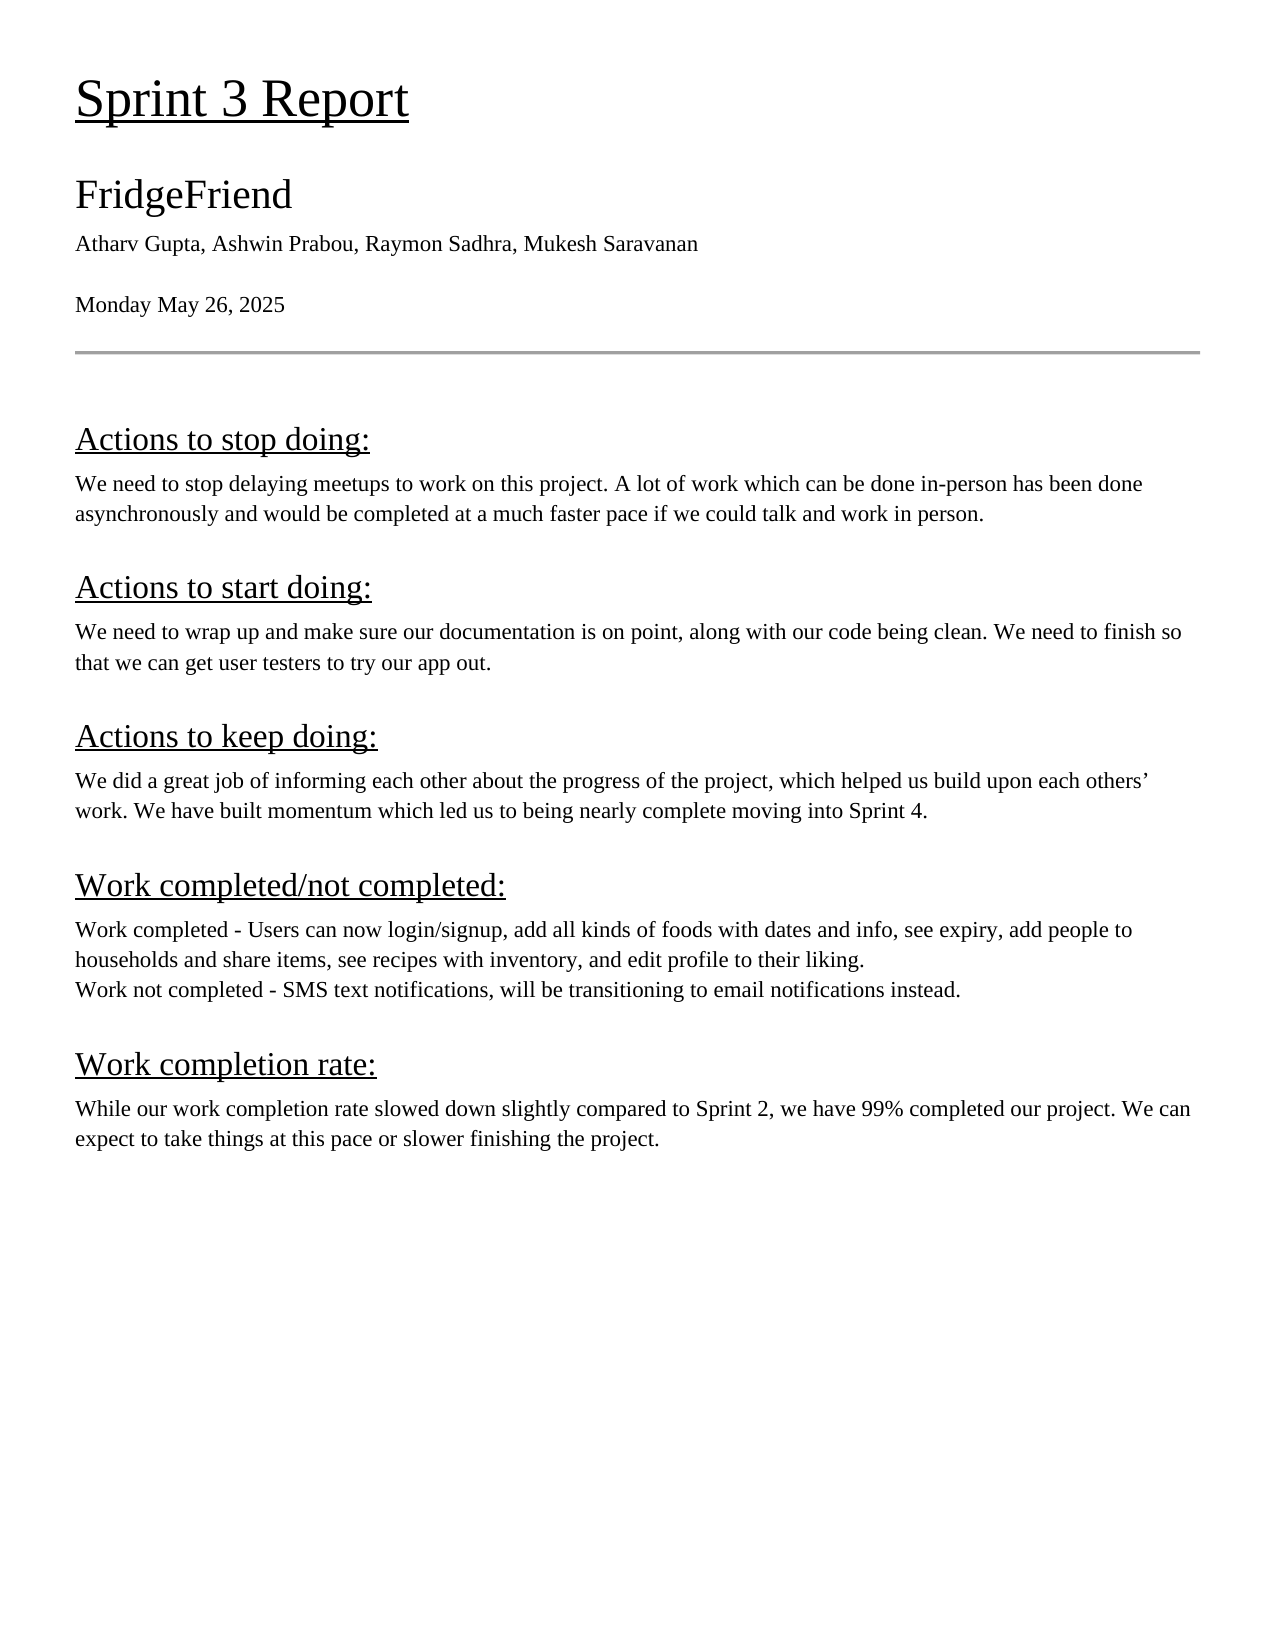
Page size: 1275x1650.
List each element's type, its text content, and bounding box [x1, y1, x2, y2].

text Monday May 26, 2025 [75, 291, 1200, 317]
text We did a great job of informing each other about the progress of the project, which helped us build upon each others’ work. We have built momentum which led us to being nearly complete moving into Sprint 4. [75, 767, 1200, 824]
subtitle Work completion rate: [75, 1044, 1200, 1082]
text Work not completed - SMS text notifications, will be transitioning to email notifications instead. [75, 976, 1200, 1003]
text Atharv Gupta, Ashwin Prabou, Raymon Sadhra, Mukesh Saravanan [75, 230, 1200, 257]
subtitle Actions to keep doing: [75, 716, 1200, 755]
subtitle FridgeFriend [75, 170, 1200, 218]
subtitle Work completed/not completed: [75, 865, 1200, 903]
text Work completed - Users can now login/signup, add all kinds of foods with dates and info, see expiry, add people to households and share items, see recipes with inventory, and edit profile to their liking. [75, 916, 1200, 972]
text We need to stop delaying meetups to work on this project. A lot of work which can be done in-person has been done asynchronously and would be completed at a much faster pace if we could talk and work in person. [75, 470, 1200, 526]
title Sprint 3 Report [75, 66, 1200, 128]
subtitle Actions to stop doing: [75, 419, 1200, 457]
subtitle Actions to start doing: [75, 568, 1200, 606]
text We need to wrap up and make sure our documentation is on point, along with our code being clean. We need to finish so that we can get user testers to try our app out. [75, 618, 1200, 675]
text While our work completion rate slowed down slightly compared to Sprint 2, we have 99% completed our project. We can expect to take things at this pace or slower finishing the project. [75, 1095, 1200, 1151]
